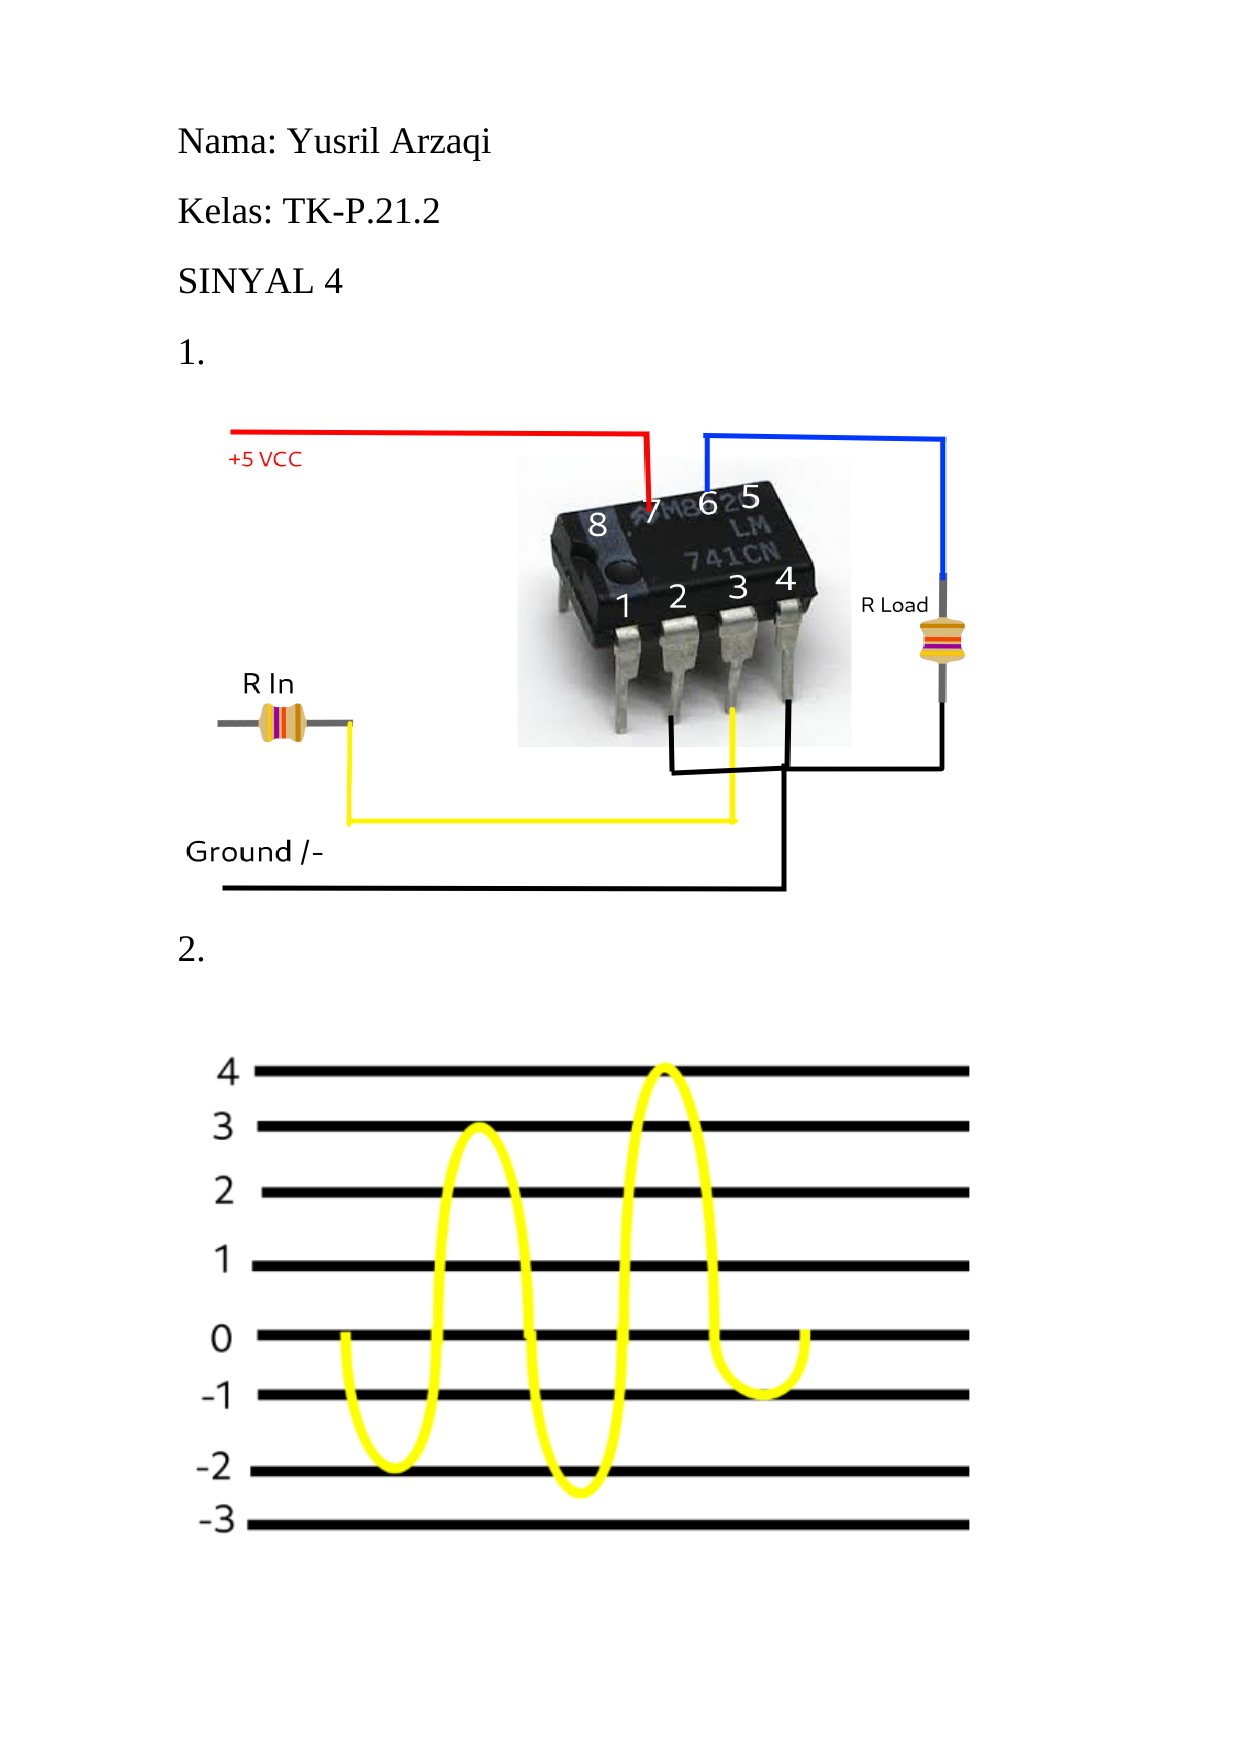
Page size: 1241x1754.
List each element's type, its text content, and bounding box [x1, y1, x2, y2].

picture [177, 399, 991, 902]
text SINYAL 4 [177, 259, 1152, 302]
picture [177, 996, 970, 1572]
text Kelas: TK-P.21.2 [177, 188, 1152, 232]
text Nama: Yusril Arzaqi [177, 118, 1152, 161]
text 1. [177, 329, 1152, 372]
text 2. [177, 926, 1152, 969]
